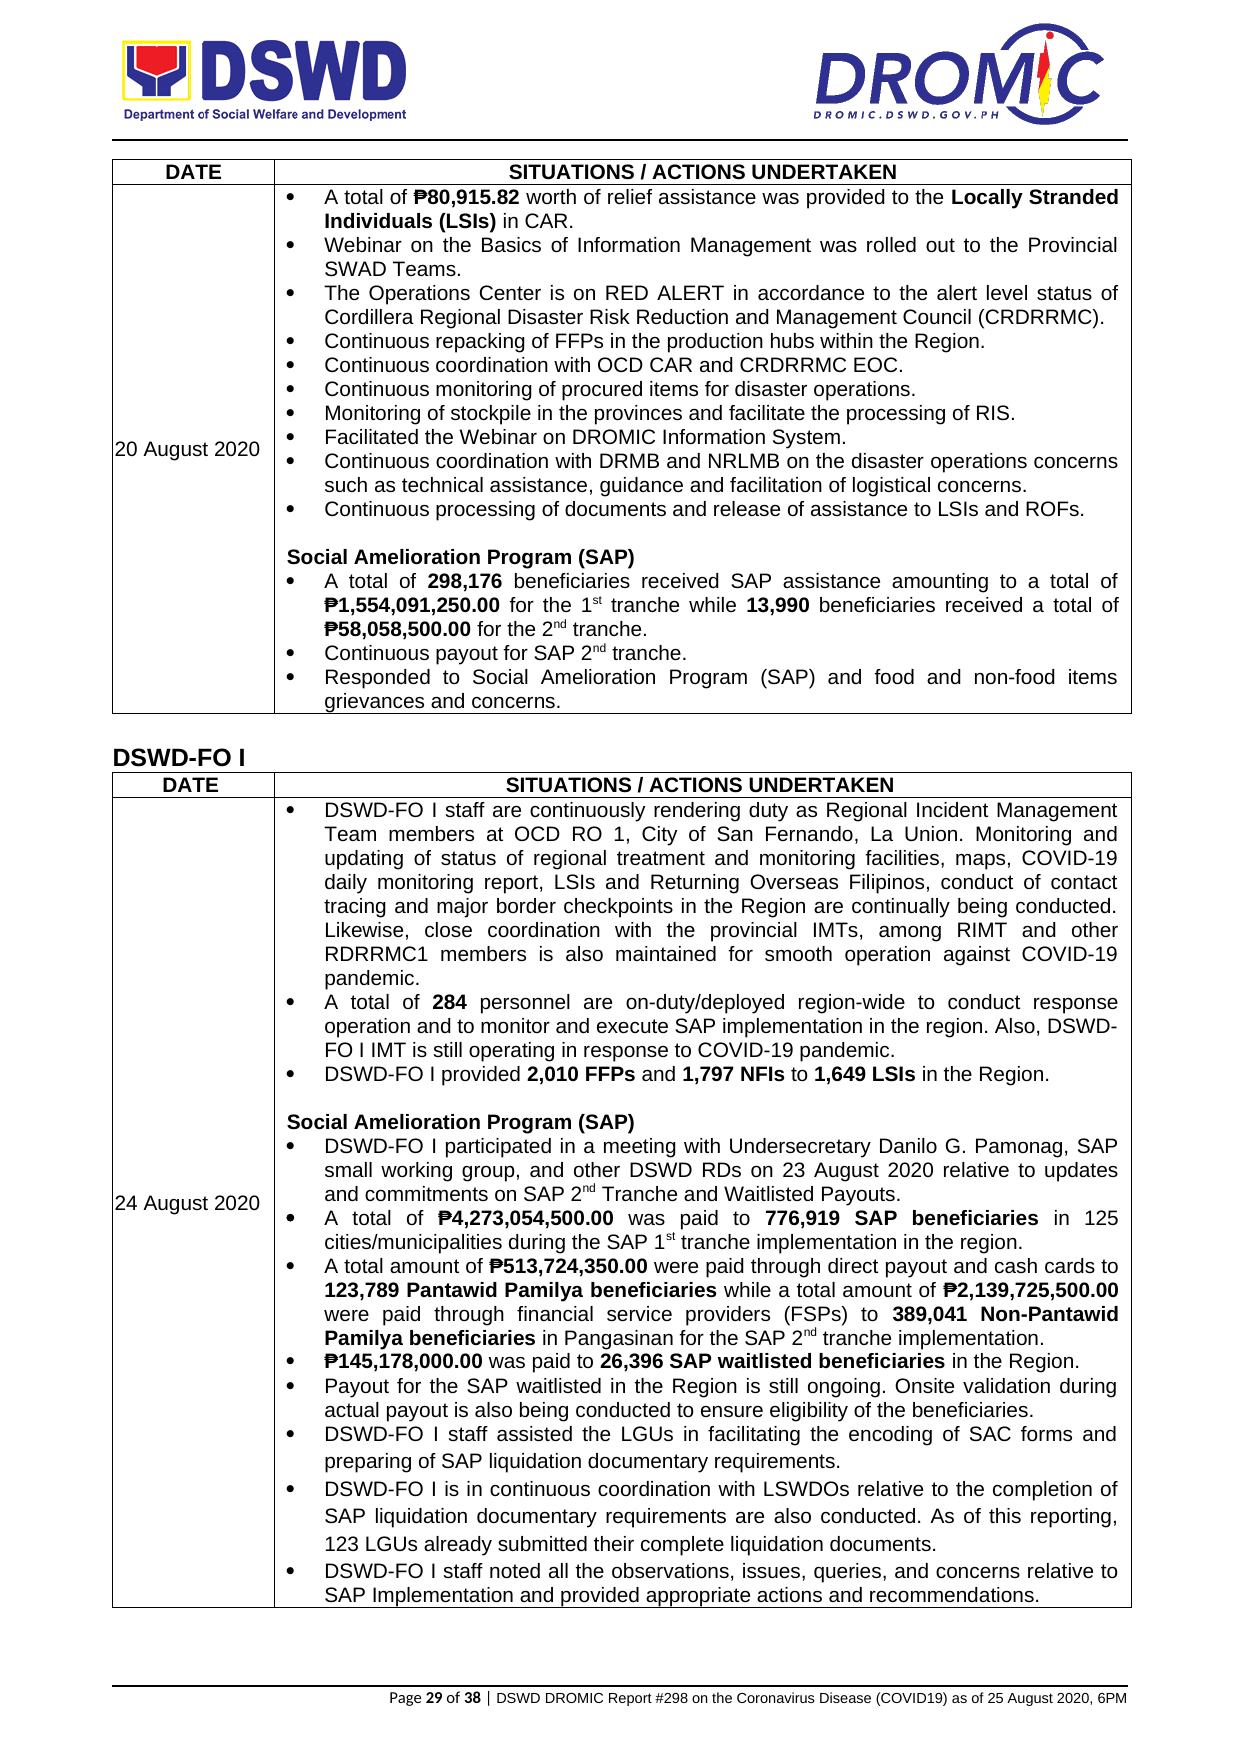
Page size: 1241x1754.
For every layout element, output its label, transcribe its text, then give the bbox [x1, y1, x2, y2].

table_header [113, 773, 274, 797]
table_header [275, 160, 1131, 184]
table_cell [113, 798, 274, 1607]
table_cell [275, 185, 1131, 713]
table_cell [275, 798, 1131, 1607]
picture [781, 23, 1133, 125]
picture [112, 37, 416, 125]
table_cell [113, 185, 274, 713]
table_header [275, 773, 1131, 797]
text DSWD-FO I [112, 743, 1122, 772]
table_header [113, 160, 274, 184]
